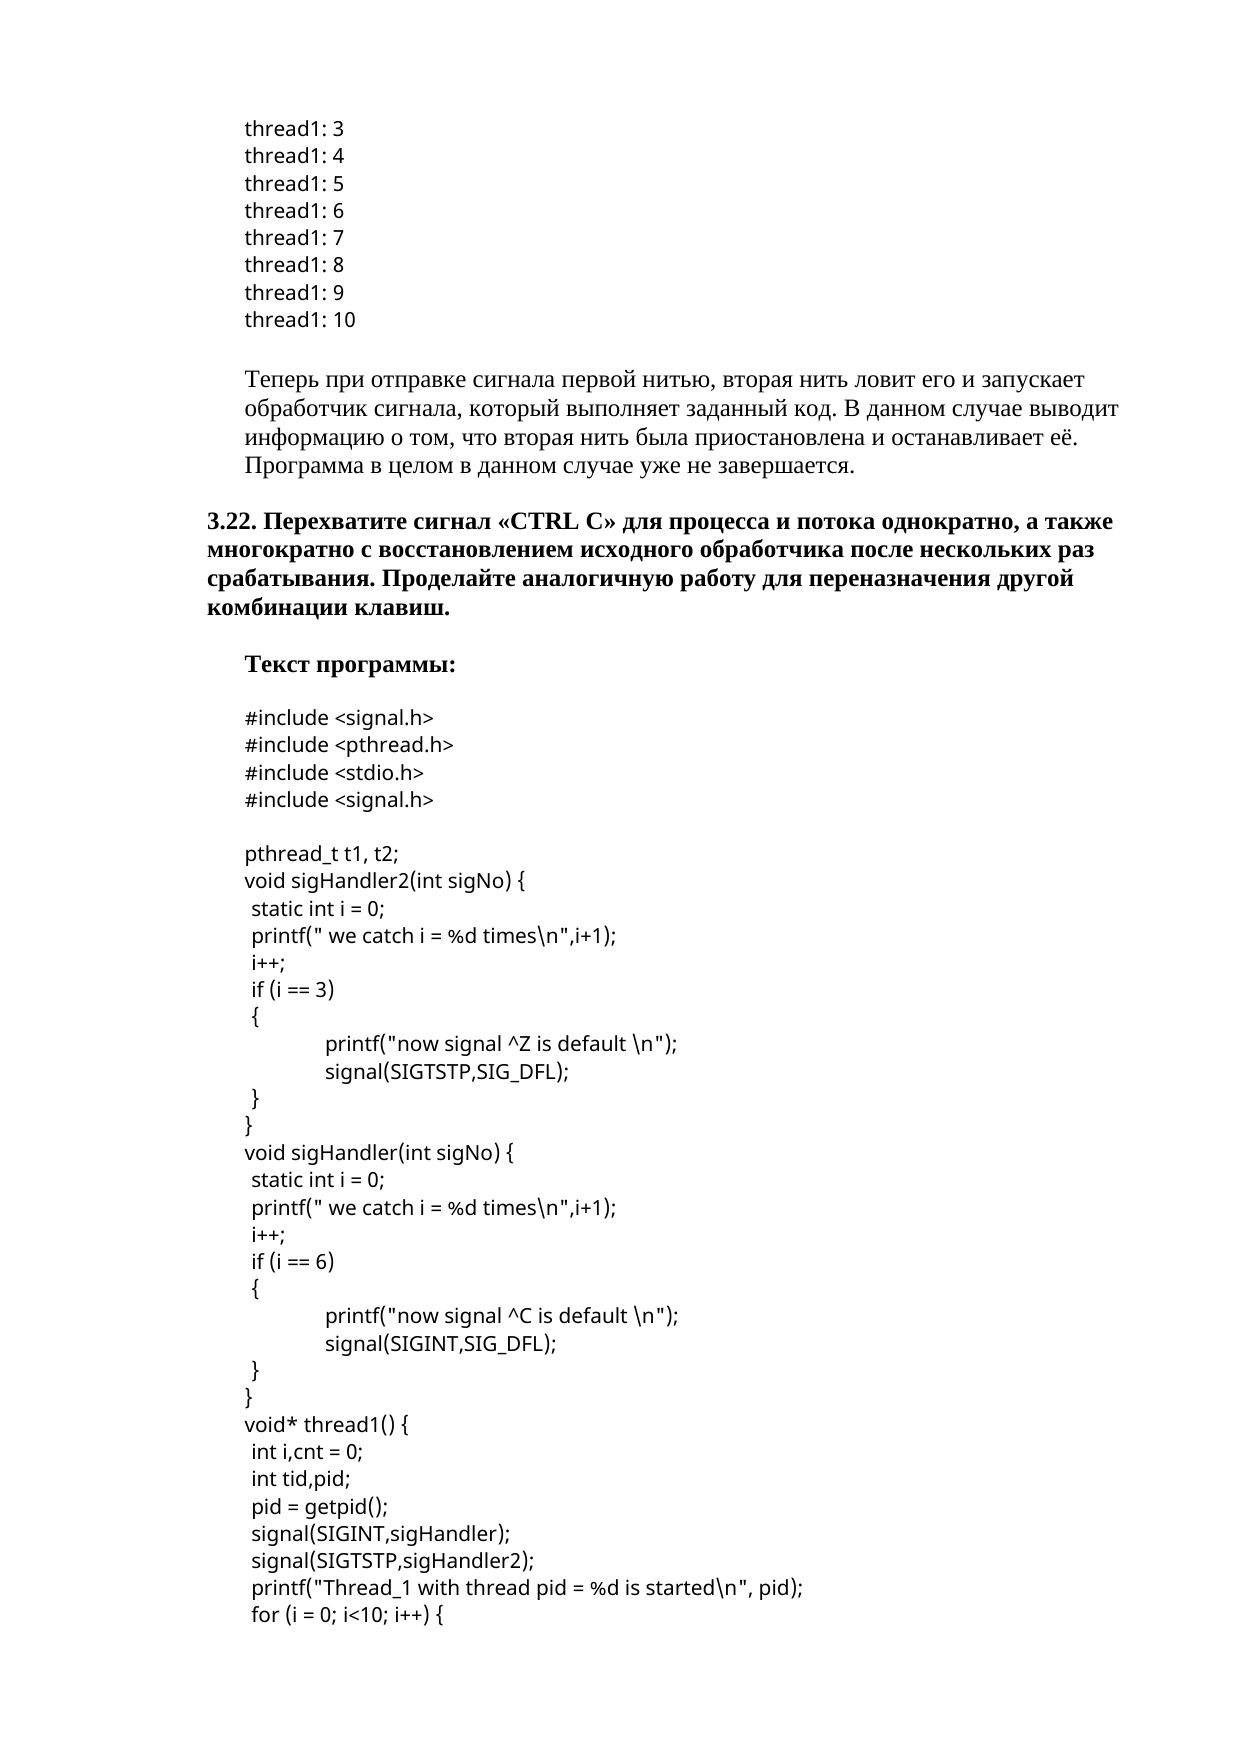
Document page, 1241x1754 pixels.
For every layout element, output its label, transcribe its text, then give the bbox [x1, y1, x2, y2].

list static int i = 0; [244, 1169, 1152, 1196]
list { [244, 1278, 1152, 1305]
list #include <signal.h> [244, 788, 1152, 816]
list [244, 118, 1152, 336]
list signal(SIGTSTP,sigHandler2); [244, 1550, 1152, 1577]
list static int i = 0; [244, 897, 1152, 924]
text 3.22. Перехватите сигнал «CTRL C» для процесса и потока однократно, а также многократно с восстановлением исходного обработчика после нескольких раз срабатывания. Проделайте аналогичную работу для переназначения другой комбинации клавиш. [207, 506, 1152, 621]
list void sigHandler(int sigNo) { [244, 1142, 1152, 1169]
list if (i == 6) [244, 1251, 1152, 1278]
list void* thread1() { [244, 1414, 1152, 1441]
list signal(SIGTSTP,SIG_DFL); [244, 1060, 1152, 1088]
list pthread_t t1, t2; [244, 843, 1152, 870]
list printf("now signal ^C is default \n"); [244, 1305, 1152, 1332]
list if (i == 3) [244, 979, 1152, 1006]
list } [244, 1387, 1152, 1414]
list printf("Thread_1 with thread pid = %d is started\n", pid); [244, 1577, 1152, 1604]
list } [244, 1088, 1152, 1115]
list int tid,pid; [244, 1468, 1152, 1495]
list Текст программы: [244, 649, 1152, 678]
list } [244, 1115, 1152, 1142]
list i++; [244, 952, 1152, 979]
list printf("now signal ^Z is default \n"); [244, 1033, 1152, 1060]
list for (i = 0; i<10; i++) { [244, 1604, 1152, 1631]
list #include <pthread.h> [244, 734, 1152, 761]
list Теперь при отправке сигнала первой нитью, вторая нить ловит его и запускает обработчик сигнала, который выполняет заданный код. В данном случае выводит информацию о том, что вторая нить была приостановлена и останавливает её. Программа в целом в данном случае уже не завершается. [244, 364, 1152, 479]
list void sigHandler2(int sigNo) { [244, 870, 1152, 897]
list signal(SIGINT,SIG_DFL); [244, 1332, 1152, 1359]
list } [244, 1359, 1152, 1387]
list signal(SIGINT,sigHandler); [244, 1523, 1152, 1550]
list { [244, 1006, 1152, 1033]
list printf(" we catch i = %d times\n",i+1); [244, 924, 1152, 952]
list pid = getpid(); [244, 1495, 1152, 1523]
list int i,cnt = 0; [244, 1441, 1152, 1468]
list printf(" we catch i = %d times\n",i+1); [244, 1196, 1152, 1223]
list i++; [244, 1223, 1152, 1251]
list #include <stdio.h> [244, 761, 1152, 788]
list #include <signal.h> [244, 707, 1152, 734]
